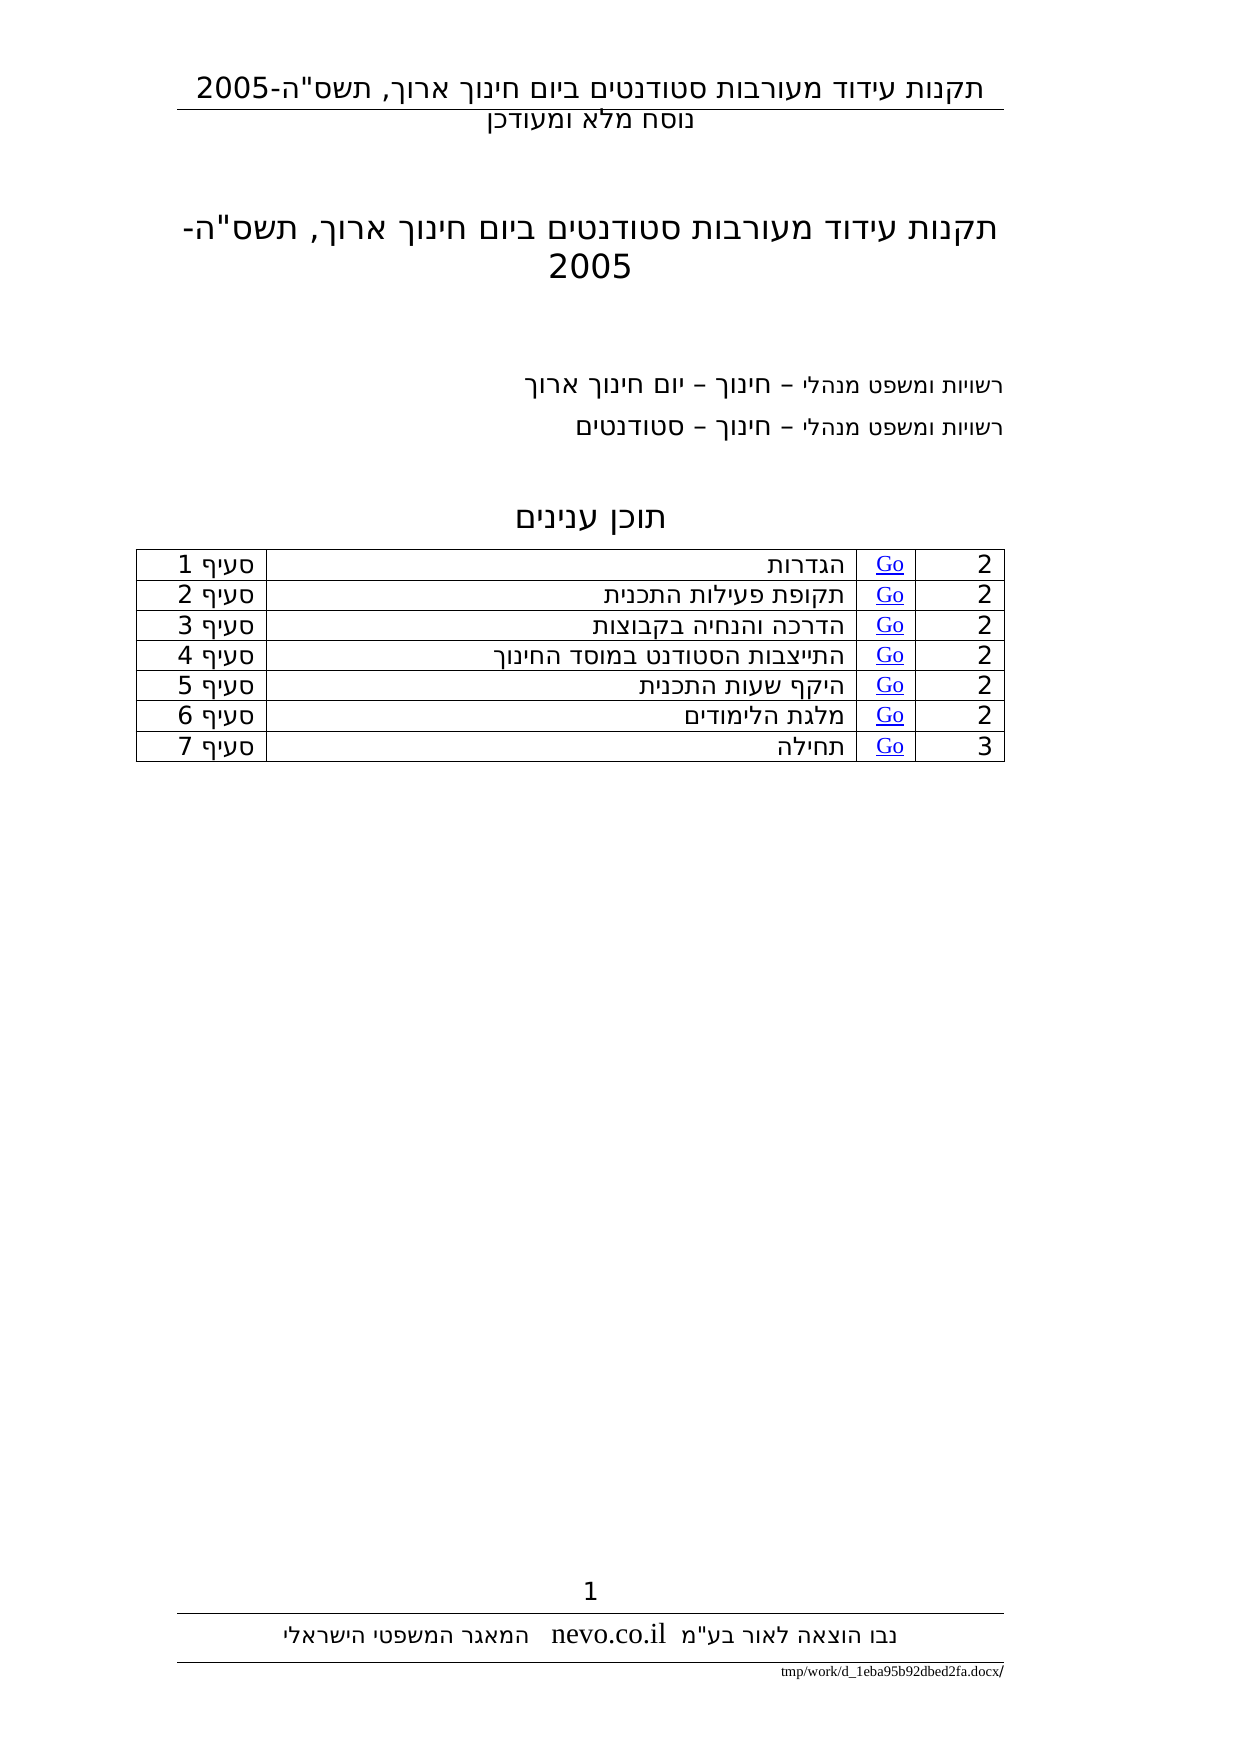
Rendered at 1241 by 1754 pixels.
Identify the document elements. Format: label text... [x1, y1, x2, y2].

text רשויות ומשפט מנהלי – חינוך – סטודנטים [59, 410, 1004, 442]
table_cell Go [857, 581, 915, 610]
table_cell 2 [916, 671, 1004, 700]
table_cell 2 [916, 611, 1004, 640]
table_cell הדרכה והנחיה בקבוצות [267, 611, 856, 640]
table_cell 2 [916, 581, 1004, 610]
table_cell Go [857, 671, 915, 700]
table_cell 2 [916, 641, 1004, 670]
table_cell סעיף 2 [137, 581, 266, 610]
table_cell סעיף 7 [137, 732, 266, 761]
table_cell סעיף 4 [137, 641, 266, 670]
table_cell תקופת פעילות התכנית [267, 581, 856, 610]
table_cell 2 [916, 701, 1004, 731]
table_header סעיף 1 [137, 550, 266, 579]
table_cell היקף שעות התכנית [267, 671, 856, 700]
table_cell Go [857, 611, 915, 640]
table_cell מלגת הלימודים [267, 701, 856, 731]
table_cell סעיף 6 [137, 701, 266, 731]
table_cell Go [857, 701, 915, 731]
table_cell התייצבות הסטודנט במוסד החינוך [267, 641, 856, 670]
table_cell 2 [916, 732, 1004, 761]
text תקנות עידוד מעורבות סטודנטים ביום חינוך ארוך, תשס"ה-2005 [177, 208, 1004, 286]
table_header הגדרות [267, 550, 856, 579]
table_cell תחילה [267, 732, 856, 761]
text רשויות ומשפט מנהלי – חינוך – יום חינוך ארוך [59, 368, 1004, 400]
table_cell סעיף 5 [137, 671, 266, 700]
table_cell סעיף 3 [137, 611, 266, 640]
table_cell Go [857, 641, 915, 670]
table_header Go [857, 550, 915, 579]
text תוכן ענינים [177, 498, 1004, 537]
table_cell Go [857, 732, 915, 761]
table_header 2 [916, 550, 1004, 579]
